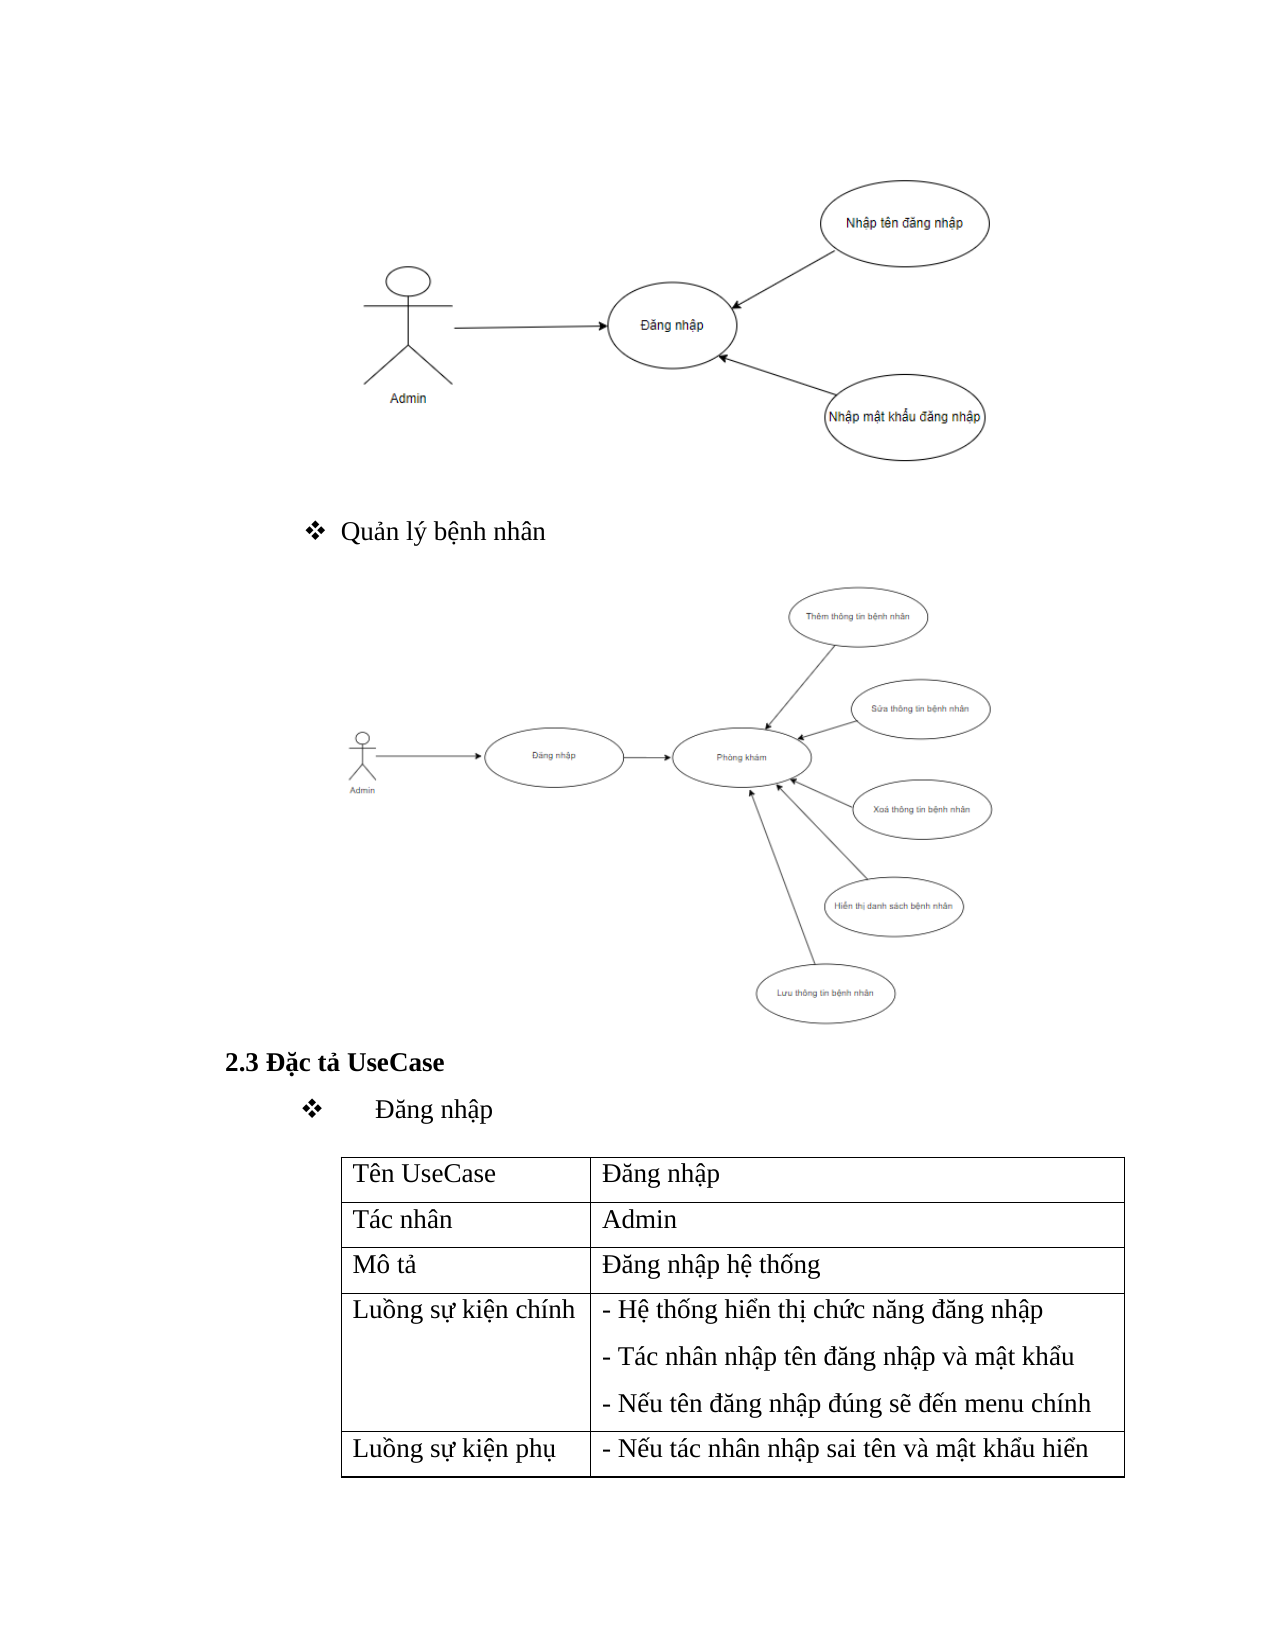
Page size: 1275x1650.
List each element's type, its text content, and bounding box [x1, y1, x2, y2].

picture [340, 150, 1035, 501]
table_cell Luồng sự kiện chính [342, 1294, 590, 1431]
table_cell - Hệ thống hiển thị chức năng đăng nhập - Tác nhân nhập tên đăng nhập và mật khẩu - Nếu tên đăng nhập đúng sẽ đến menu chính [591, 1294, 1124, 1431]
table_cell Luồng sự kiện phụ [342, 1432, 590, 1476]
table_header Đăng nhập [591, 1158, 1124, 1202]
table_header Tên UseCase [342, 1158, 590, 1202]
list Quản lý bệnh nhân [303, 514, 1125, 546]
picture [340, 561, 1013, 1033]
list Đặc tả UseCase [225, 1046, 1125, 1077]
table_cell Tác nhân [342, 1203, 590, 1247]
table_cell Mô tả [342, 1248, 590, 1292]
list Đăng nhập [300, 1093, 1125, 1124]
table_cell Admin [591, 1203, 1124, 1247]
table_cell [591, 1432, 1124, 1476]
table_cell Đăng nhập hệ thống [591, 1248, 1124, 1292]
